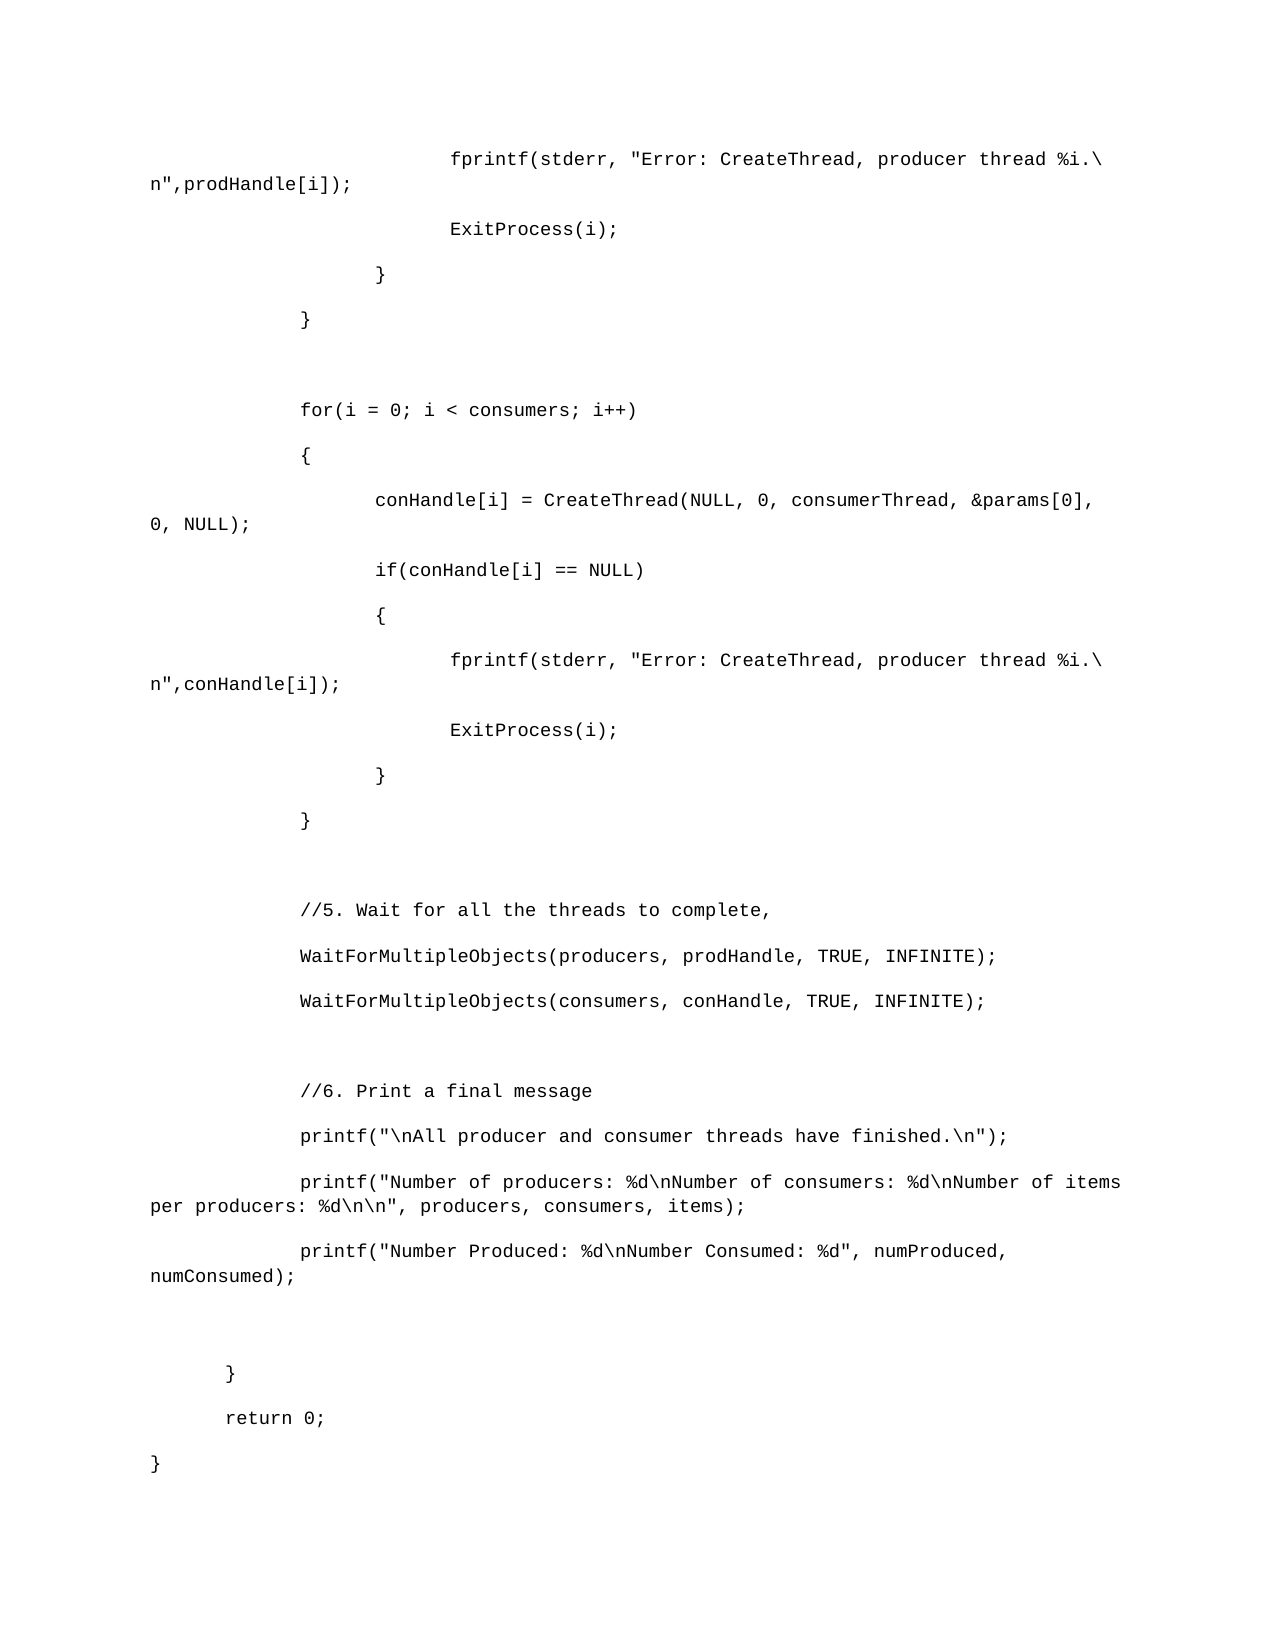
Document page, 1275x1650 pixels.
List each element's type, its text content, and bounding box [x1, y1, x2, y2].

text { [150, 446, 1125, 467]
text printf("Number Produced: %d\nNumber Consumed: %d", numProduced, numConsumed); [150, 1242, 1125, 1288]
text } [150, 766, 1125, 787]
text fprintf(stderr, "Error: CreateThread, producer thread %i.\n",prodHandle[i]); [150, 150, 1125, 196]
text return 0; [150, 1409, 1125, 1430]
text WaitForMultipleObjects(consumers, conHandle, TRUE, INFINITE); [150, 992, 1125, 1013]
text //6. Print a final message [150, 1082, 1125, 1103]
text fprintf(stderr, "Error: CreateThread, producer thread %i.\n",conHandle[i]); [150, 651, 1125, 696]
text for(i = 0; i < consumers; i++) [150, 400, 1125, 422]
text } [150, 1364, 1125, 1385]
text if(conHandle[i] == NULL) [150, 560, 1125, 582]
text printf("\nAll producer and consumer threads have finished.\n"); [150, 1127, 1125, 1148]
text WaitForMultipleObjects(producers, prodHandle, TRUE, INFINITE); [150, 946, 1125, 968]
text ExitProcess(i); [150, 720, 1125, 742]
text } [150, 265, 1125, 286]
text ExitProcess(i); [150, 219, 1125, 241]
text printf("Number of producers: %d\nNumber of consumers: %d\nNumber of items per producers: %d\n\n", producers, consumers, items); [150, 1172, 1125, 1218]
text } [150, 310, 1125, 331]
text { [150, 606, 1125, 627]
text } [150, 1454, 1125, 1475]
text } [150, 811, 1125, 832]
text conHandle[i] = CreateThread(NULL, 0, consumerThread, &params[0], 0, NULL); [150, 491, 1125, 536]
text //5. Wait for all the threads to complete, [150, 901, 1125, 922]
